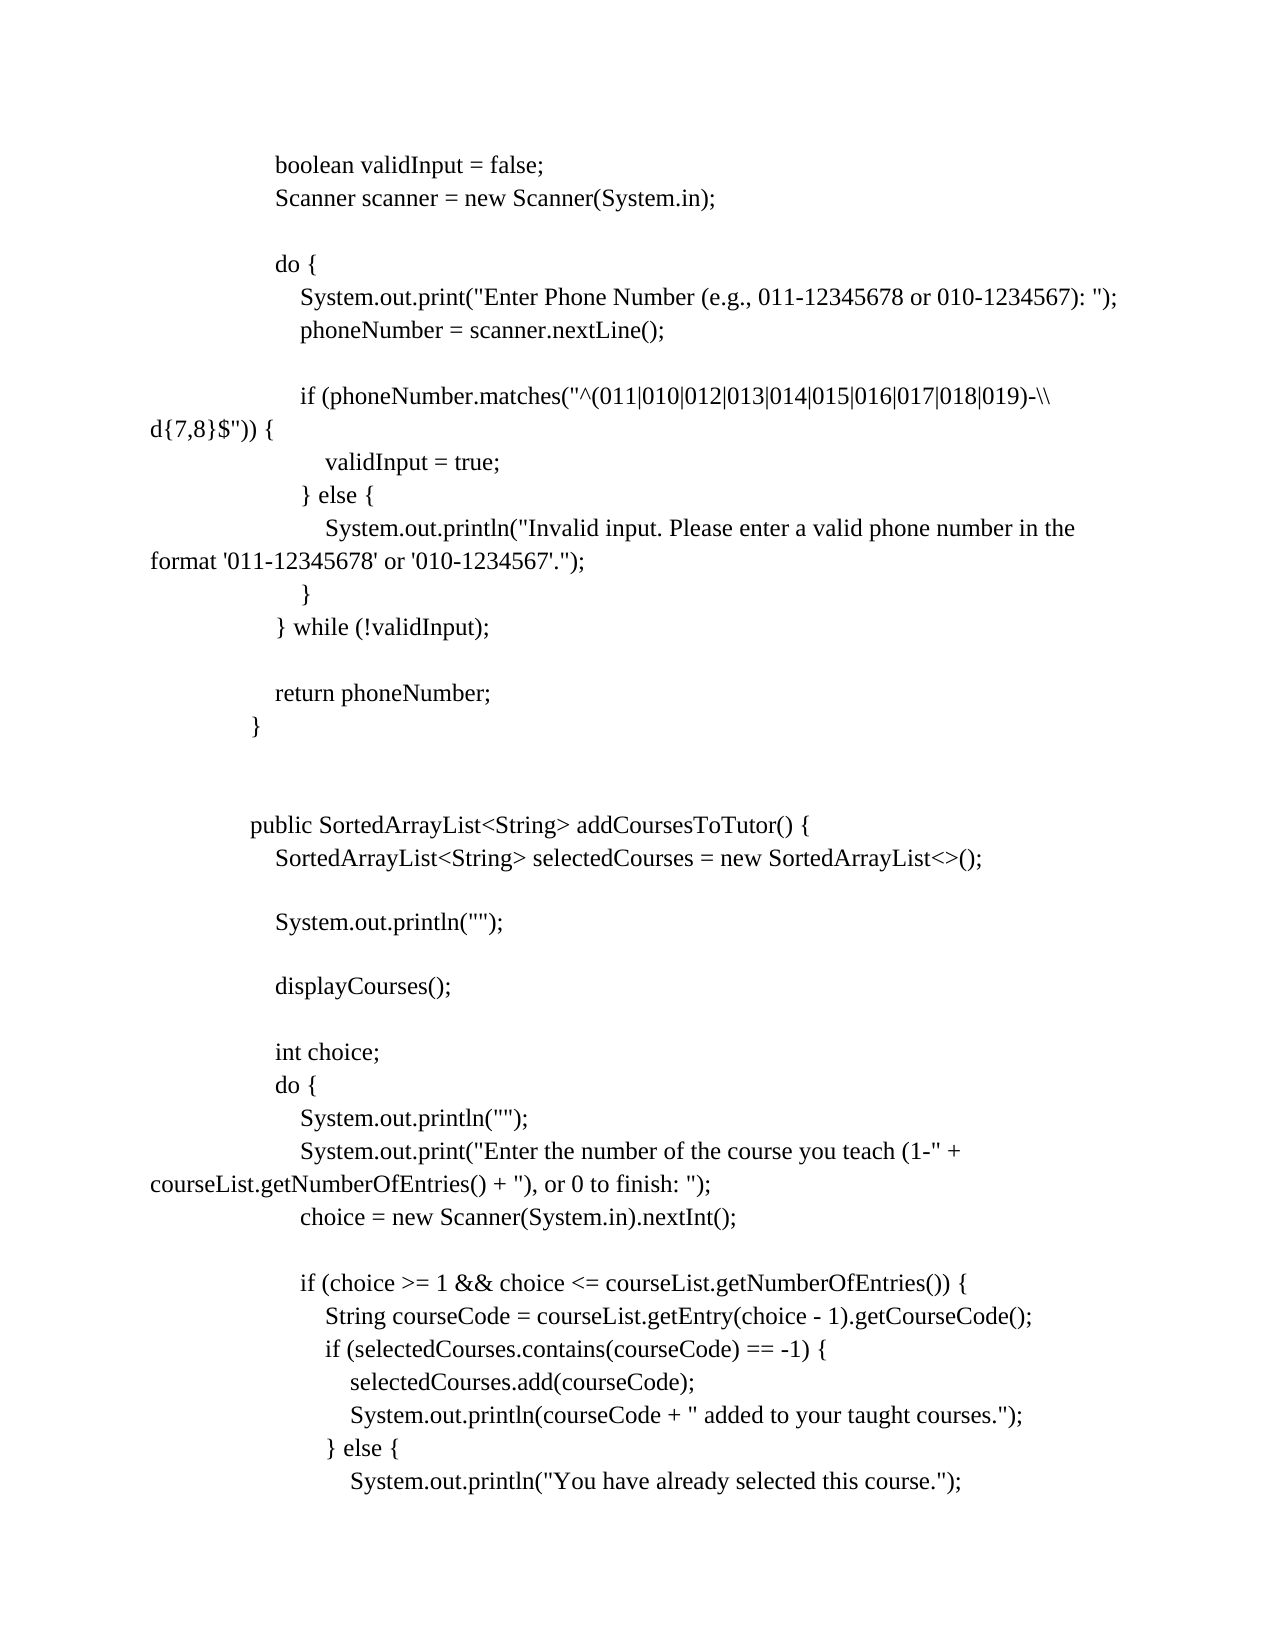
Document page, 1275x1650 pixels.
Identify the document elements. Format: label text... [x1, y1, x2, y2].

text } [150, 711, 1125, 740]
text phoneNumber = scanner.nextLine(); [150, 315, 1125, 344]
text choice = new Scanner(System.in).nextInt(); [150, 1202, 1125, 1231]
text if (selectedCourses.contains(courseCode) == -1) { [150, 1334, 1125, 1363]
text if (phoneNumber.matches("^(011|010|012|013|014|015|016|017|018|019)-\\d{7,8}$")) { [150, 381, 1125, 443]
text System.out.println("Invalid input. Please enter a valid phone number in the format '011-12345678' or '010-1234567'."); [150, 513, 1125, 575]
text return phoneNumber; [150, 678, 1125, 707]
text System.out.println(""); [150, 1103, 1125, 1132]
text System.out.print("Enter Phone Number (e.g., 011-12345678 or 010-1234567): "); [150, 282, 1125, 311]
text Scanner scanner = new Scanner(System.in); [150, 183, 1125, 212]
text do { [150, 1070, 1125, 1098]
text displayCourses(); [150, 971, 1125, 999]
text System.out.println(courseCode + " added to your taught courses."); [150, 1400, 1125, 1429]
text String courseCode = courseList.getEntry(choice - 1).getCourseCode(); [150, 1301, 1125, 1330]
text do { [150, 249, 1125, 278]
text } while (!validInput); [150, 612, 1125, 641]
text System.out.println("You have already selected this course."); [150, 1466, 1125, 1495]
text selectedCourses.add(courseCode); [150, 1367, 1125, 1396]
text validInput = true; [150, 447, 1125, 476]
text System.out.print("Enter the number of the course you teach (1-" + courseList.getNumberOfEntries() + "), or 0 to finish: "); [150, 1136, 1125, 1198]
text boolean validInput = false; [150, 150, 1125, 179]
text } [150, 579, 1125, 608]
text SortedArrayList<String> selectedCourses = new SortedArrayList<>(); [150, 843, 1125, 872]
text int choice; [150, 1037, 1125, 1066]
text public SortedArrayList<String> addCoursesToTutor() { [150, 810, 1125, 839]
text } else { [150, 480, 1125, 509]
text System.out.println(""); [150, 907, 1125, 936]
text if (choice >= 1 && choice <= courseList.getNumberOfEntries()) { [150, 1268, 1125, 1297]
text } else { [150, 1433, 1125, 1462]
